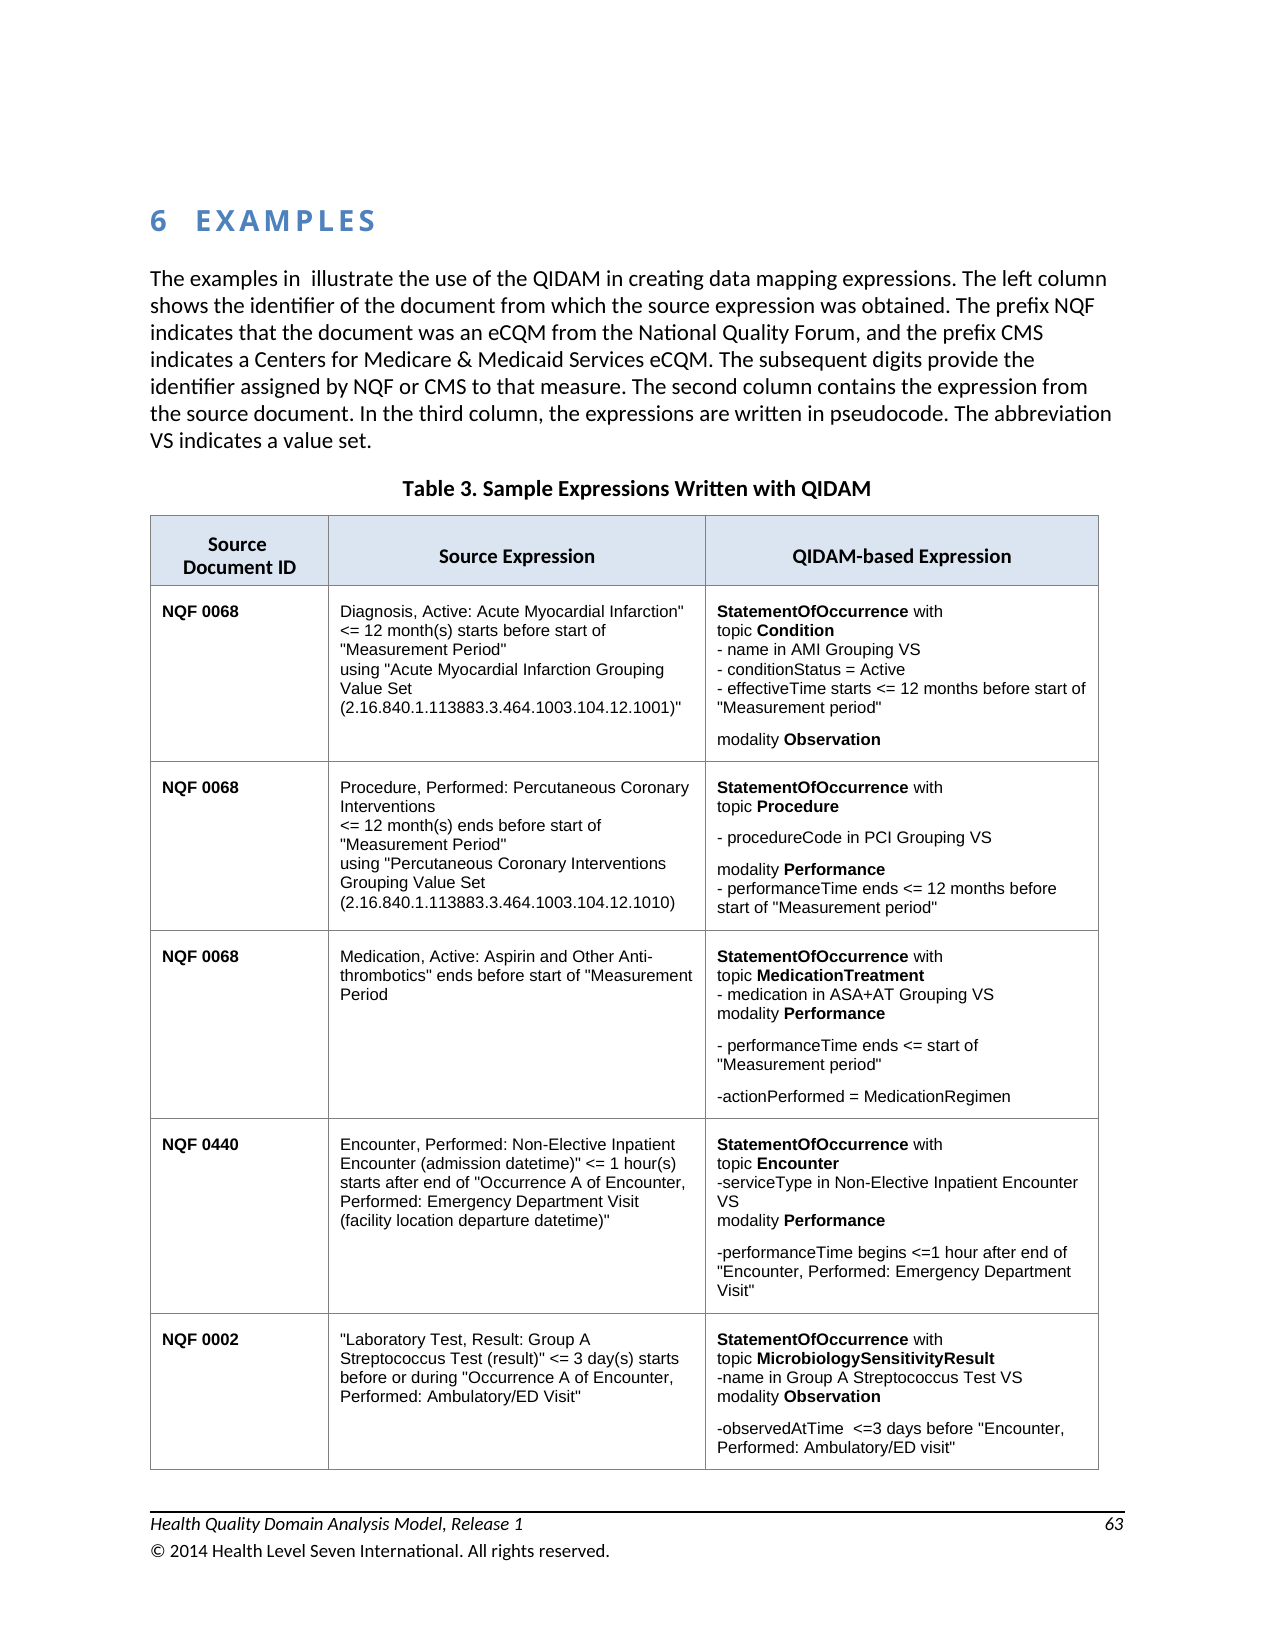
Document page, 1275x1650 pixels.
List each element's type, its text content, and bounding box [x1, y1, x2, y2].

subtitle Examples [150, 200, 1125, 240]
table_cell Procedure, Performed: Percutaneous Coronary Interventions <= 12 month(s) ends before start of "Measurement Period" using "Percutaneous Coronary Interventions Grouping Value Set (2.16.840.1.113883.3.464.1003.104.12.1010) [329, 762, 705, 930]
table_cell NQF 0068 [151, 931, 328, 1118]
table_cell StatementOfOccurrence with topic MedicationTreatment - medication in ASA+AT Grouping VS modality Performance - performanceTime ends <= start of "Measurement period" -actionPerformed = MedicationRegimen [706, 931, 1098, 1118]
table_header Source Expression [329, 516, 705, 585]
text The examples in Table 3 illustrate the use of the QIDAM in creating data mapping expressions. The left column shows the identifier of the document from which the source expression was obtained. The prefix NQF indicates that the document was an eCQM from the National Quality Forum, and the prefix CMS indicates a Centers for Medicare & Medicaid Services eCQM. The subsequent digits provide the identifier assigned by NQF or CMS to that measure. The second column contains the expression from the source document. In the third column, the expressions are written in pseudocode. The abbreviation VS indicates a value set. [150, 265, 1125, 454]
table_cell NQF 0068 [151, 586, 328, 761]
table_cell Medication, Active: Aspirin and Other Anti-thrombotics" ends before start of "Measurement Period [329, 931, 705, 1118]
table_cell NQF 0440 [151, 1119, 328, 1313]
table_cell StatementOfOccurrence with topic Procedure - procedureCode in PCI Grouping VS modality Performance - performanceTime ends <= 12 months before start of "Measurement period" [706, 762, 1098, 930]
table_cell StatementOfOccurrence with topic Encounter -serviceType in Non-Elective Inpatient Encounter VS modality Performance -performanceTime begins <=1 hour after end of "Encounter, Performed: Emergency Department Visit" [706, 1119, 1098, 1313]
table_cell Encounter, Performed: Non-Elective Inpatient Encounter (admission datetime)" <= 1 hour(s) starts after end of "Occurrence A of Encounter, Performed: Emergency Department Visit (facility location departure datetime)" [329, 1119, 705, 1313]
text Table 3. Sample Expressions Written with QIDAM [149, 475, 1125, 502]
table_cell StatementOfOccurrence with topic Condition - name in AMI Grouping VS - conditionStatus = Active - effectiveTime starts <= 12 months before start of "Measurement period" modality Observation [706, 586, 1098, 761]
table_cell Diagnosis, Active: Acute Myocardial Infarction" <= 12 month(s) starts before start of "Measurement Period" using "Acute Myocardial Infarction Grouping Value Set (2.16.840.1.113883.3.464.1003.104.12.1001)" [329, 586, 705, 761]
table_cell StatementOfOccurrence with topic MicrobiologySensitivityResult -name in Group A Streptococcus Test VS modality Observation -observedAtTime <=3 days before "Encounter, Performed: Ambulatory/ED visit" [706, 1314, 1098, 1469]
table_header Source Document ID [151, 516, 328, 585]
table_cell "Laboratory Test, Result: Group A Streptococcus Test (result)" <= 3 day(s) starts before or during "Occurrence A of Encounter, Performed: Ambulatory/ED Visit" [329, 1314, 705, 1469]
table_cell NQF 0068 [151, 762, 328, 930]
table_header QIDAM-based Expression [706, 516, 1098, 585]
table_cell NQF 0002 [151, 1314, 328, 1469]
